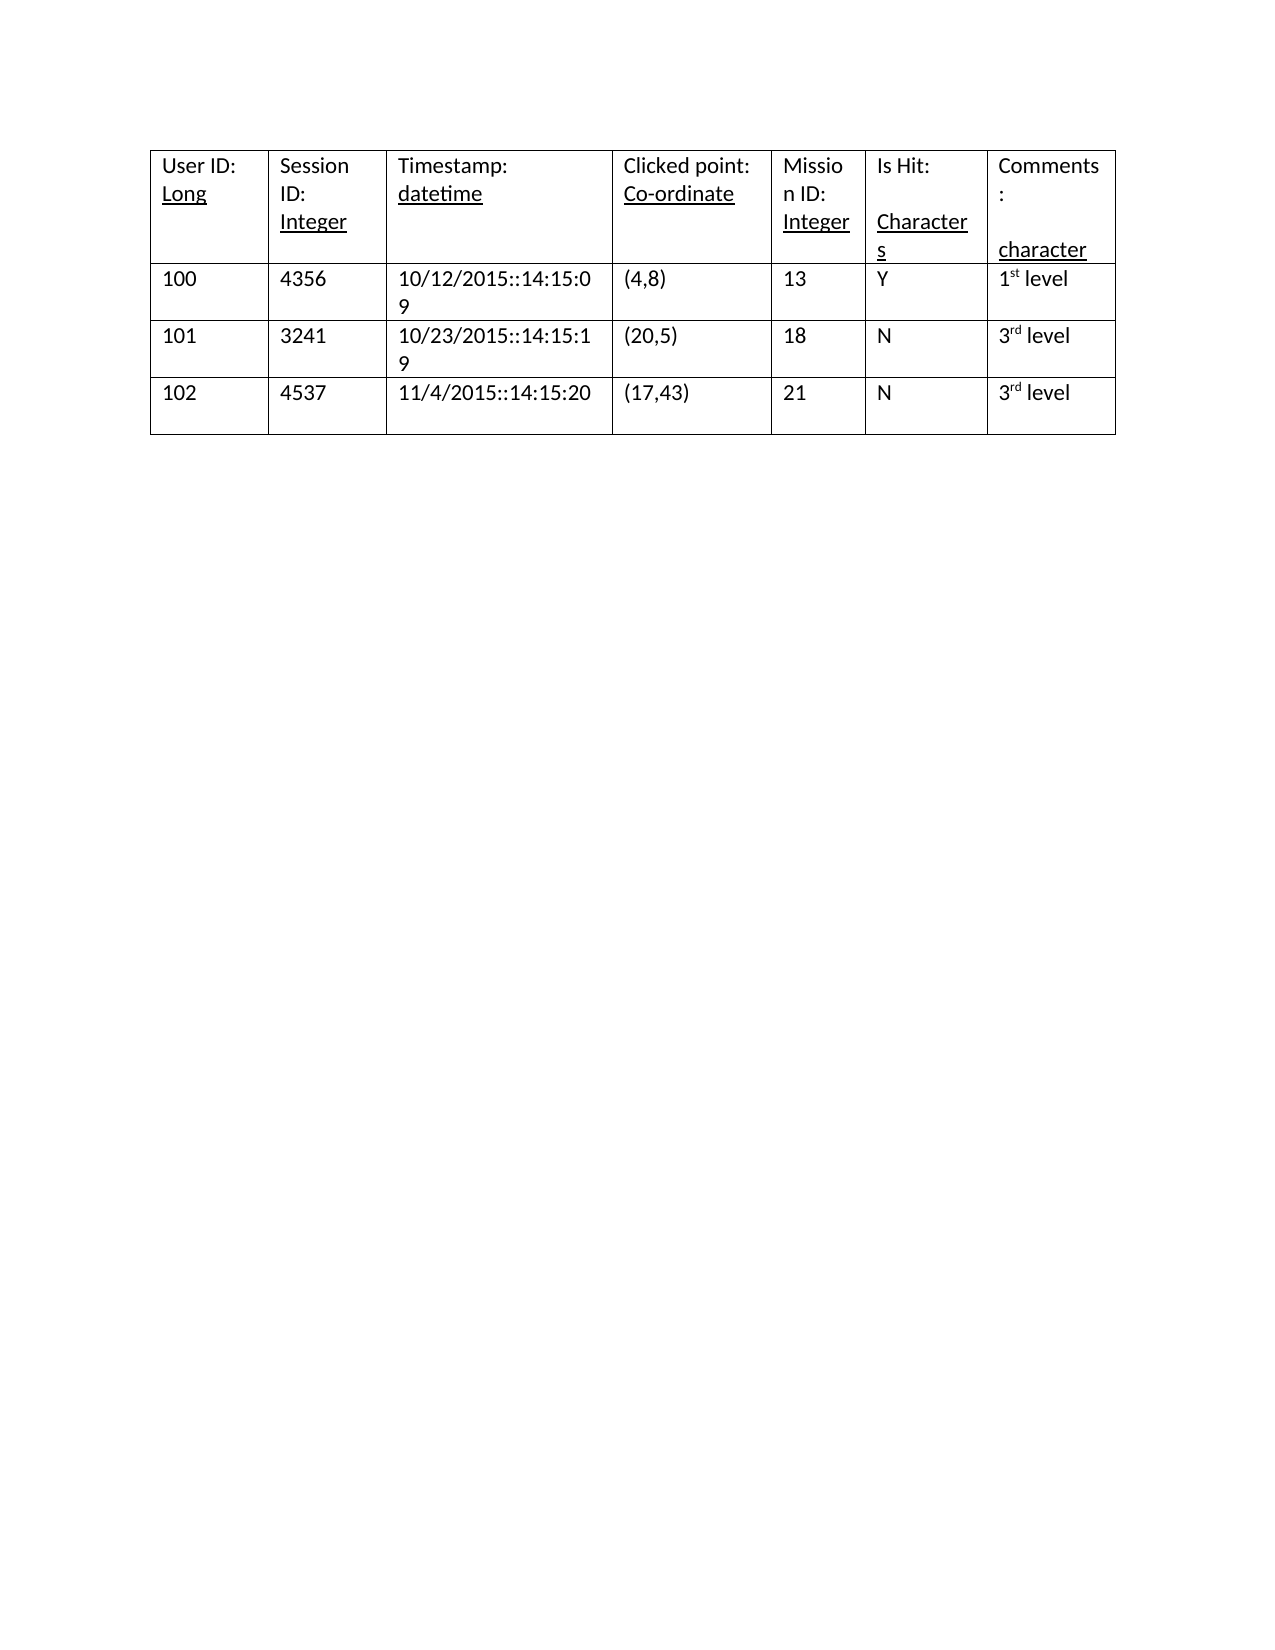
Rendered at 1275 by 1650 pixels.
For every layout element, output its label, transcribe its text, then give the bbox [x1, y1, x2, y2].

table_header Session ID: Integer [269, 151, 386, 263]
table_cell 102 [151, 378, 268, 434]
table_header Timestamp: datetime [387, 151, 612, 263]
table_cell 4537 [269, 378, 386, 434]
table_cell 3rd level [988, 378, 1115, 434]
table_cell 3241 [269, 321, 386, 377]
table_cell (17,43) [613, 378, 771, 434]
table_cell N [866, 378, 987, 434]
table_header Is Hit: Characters [866, 151, 987, 263]
table_cell N [866, 321, 987, 377]
table_cell 3rd level [988, 321, 1115, 377]
table_cell 21 [772, 378, 865, 434]
table_header Mission ID: Integer [772, 151, 865, 263]
table_cell 101 [151, 321, 268, 377]
table_header Clicked point: Co-ordinate [613, 151, 771, 263]
table_cell 11/4/2015::14:15:20 [387, 378, 612, 434]
table_cell 18 [772, 321, 865, 377]
table_cell 100 [151, 264, 268, 320]
table_cell 10/12/2015::14:15:09 [387, 264, 612, 320]
table_cell (4,8) [613, 264, 771, 320]
table_cell (20,5) [613, 321, 771, 377]
table_header User ID: Long [151, 151, 268, 263]
table_cell 10/23/2015::14:15:19 [387, 321, 612, 377]
table_cell Y [866, 264, 987, 320]
table_header Comments: character [988, 151, 1115, 263]
table_cell 13 [772, 264, 865, 320]
table_cell 1st level [988, 264, 1115, 320]
table_cell 4356 [269, 264, 386, 320]
